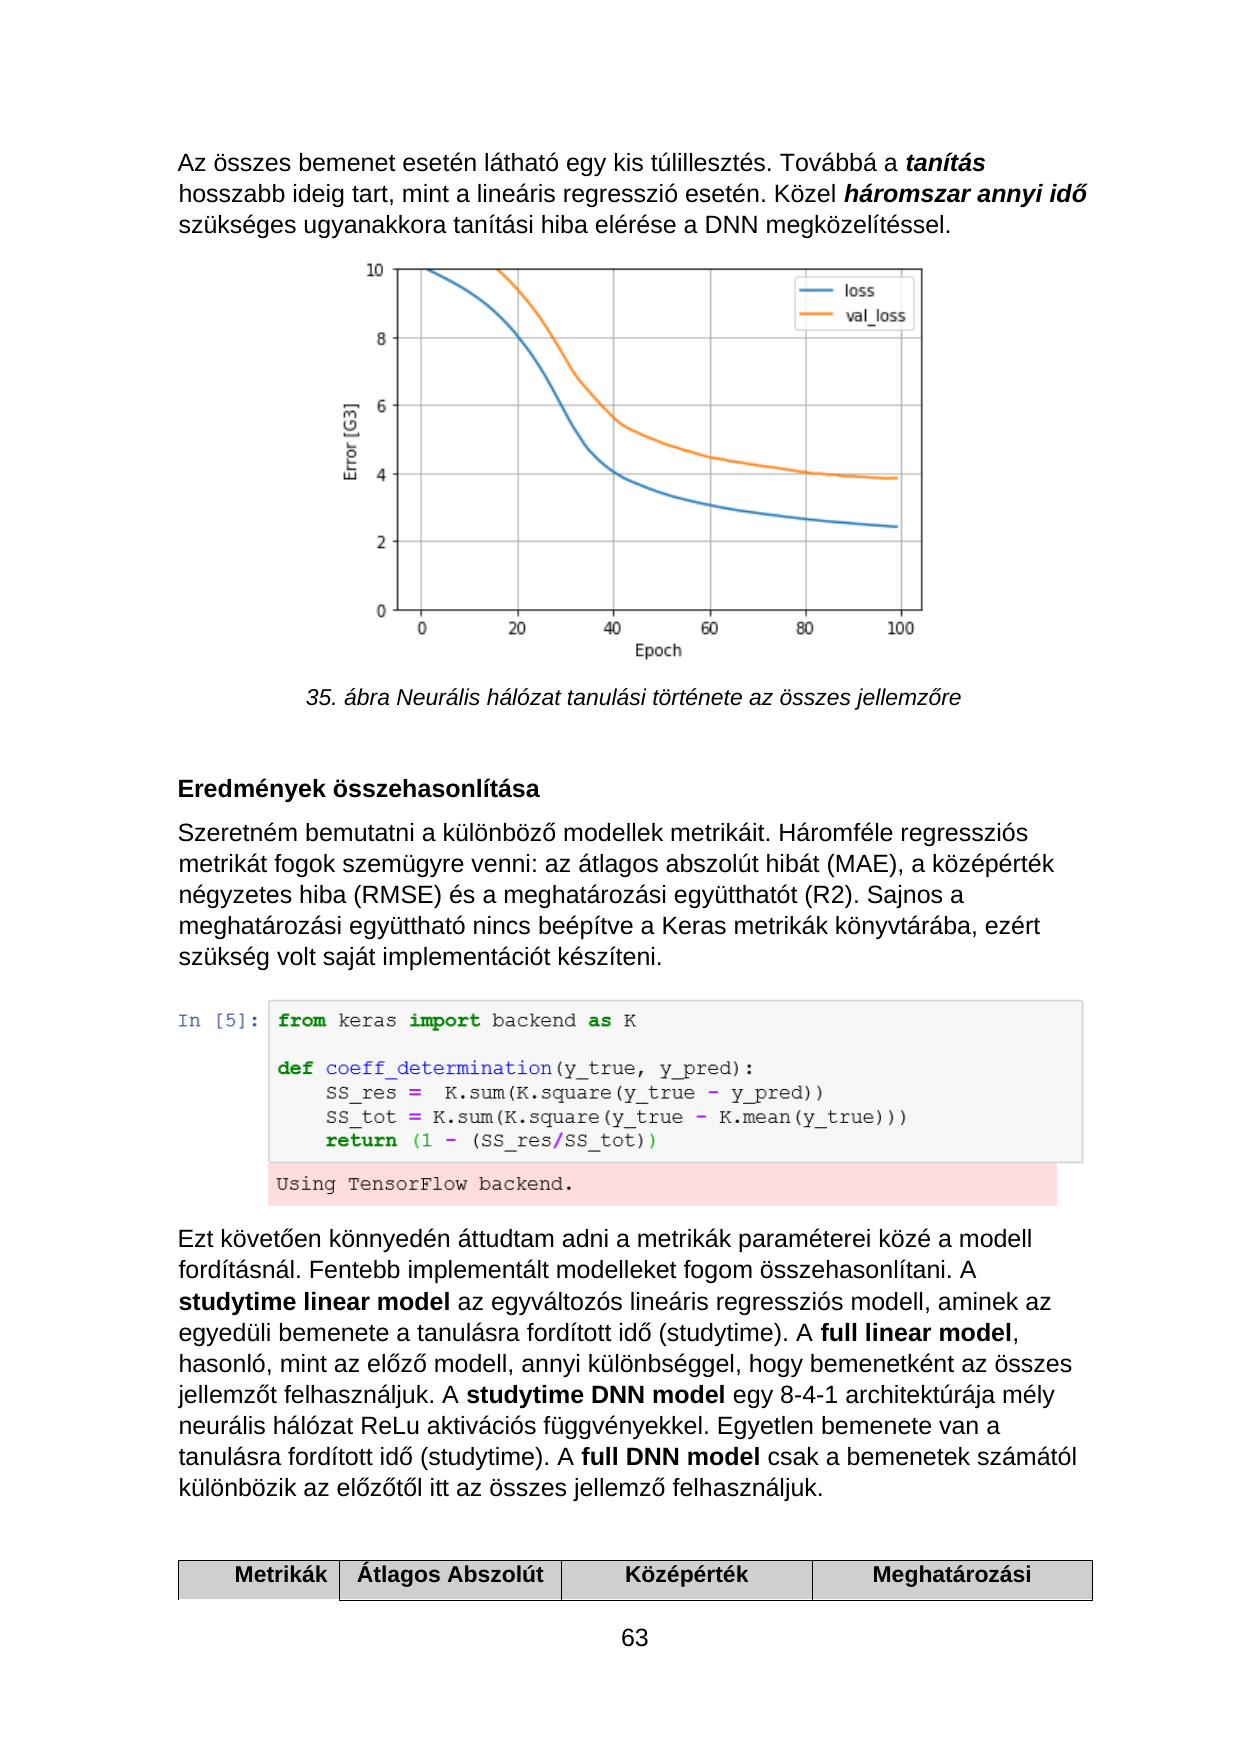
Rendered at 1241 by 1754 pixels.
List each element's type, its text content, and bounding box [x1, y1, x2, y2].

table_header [340, 1561, 561, 1599]
text Az összes bemenet esetén látható egy kis túlillesztés. Továbbá a tanítás hosszabb ideig tart, mint a lineáris regresszió esetén. Közel háromszar annyi idő szükséges ugyanakkora tanítási hiba elérése a DNN megközelítéssel. [177, 148, 1092, 238]
picture [177, 985, 1093, 1210]
table_header Metrikák Modellek [179, 1561, 339, 1599]
text Eredmények összehasonlítása [177, 774, 1092, 803]
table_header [813, 1561, 1092, 1599]
picture [333, 253, 937, 669]
text Szeretném bemutatni a különböző modellek metrikáit. Háromféle regressziós metrikát fogok szemügyre venni: az átlagos abszolút hibát (MAE), a középérték négyzetes hiba (RMSE) és a meghatározási együtthatót (R2). Sajnos a meghatározási együttható nincs beépítve a Keras metrikák könyvtárába, ezért szükség volt saját implementációt készíteni. [177, 818, 1092, 971]
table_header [562, 1561, 812, 1599]
